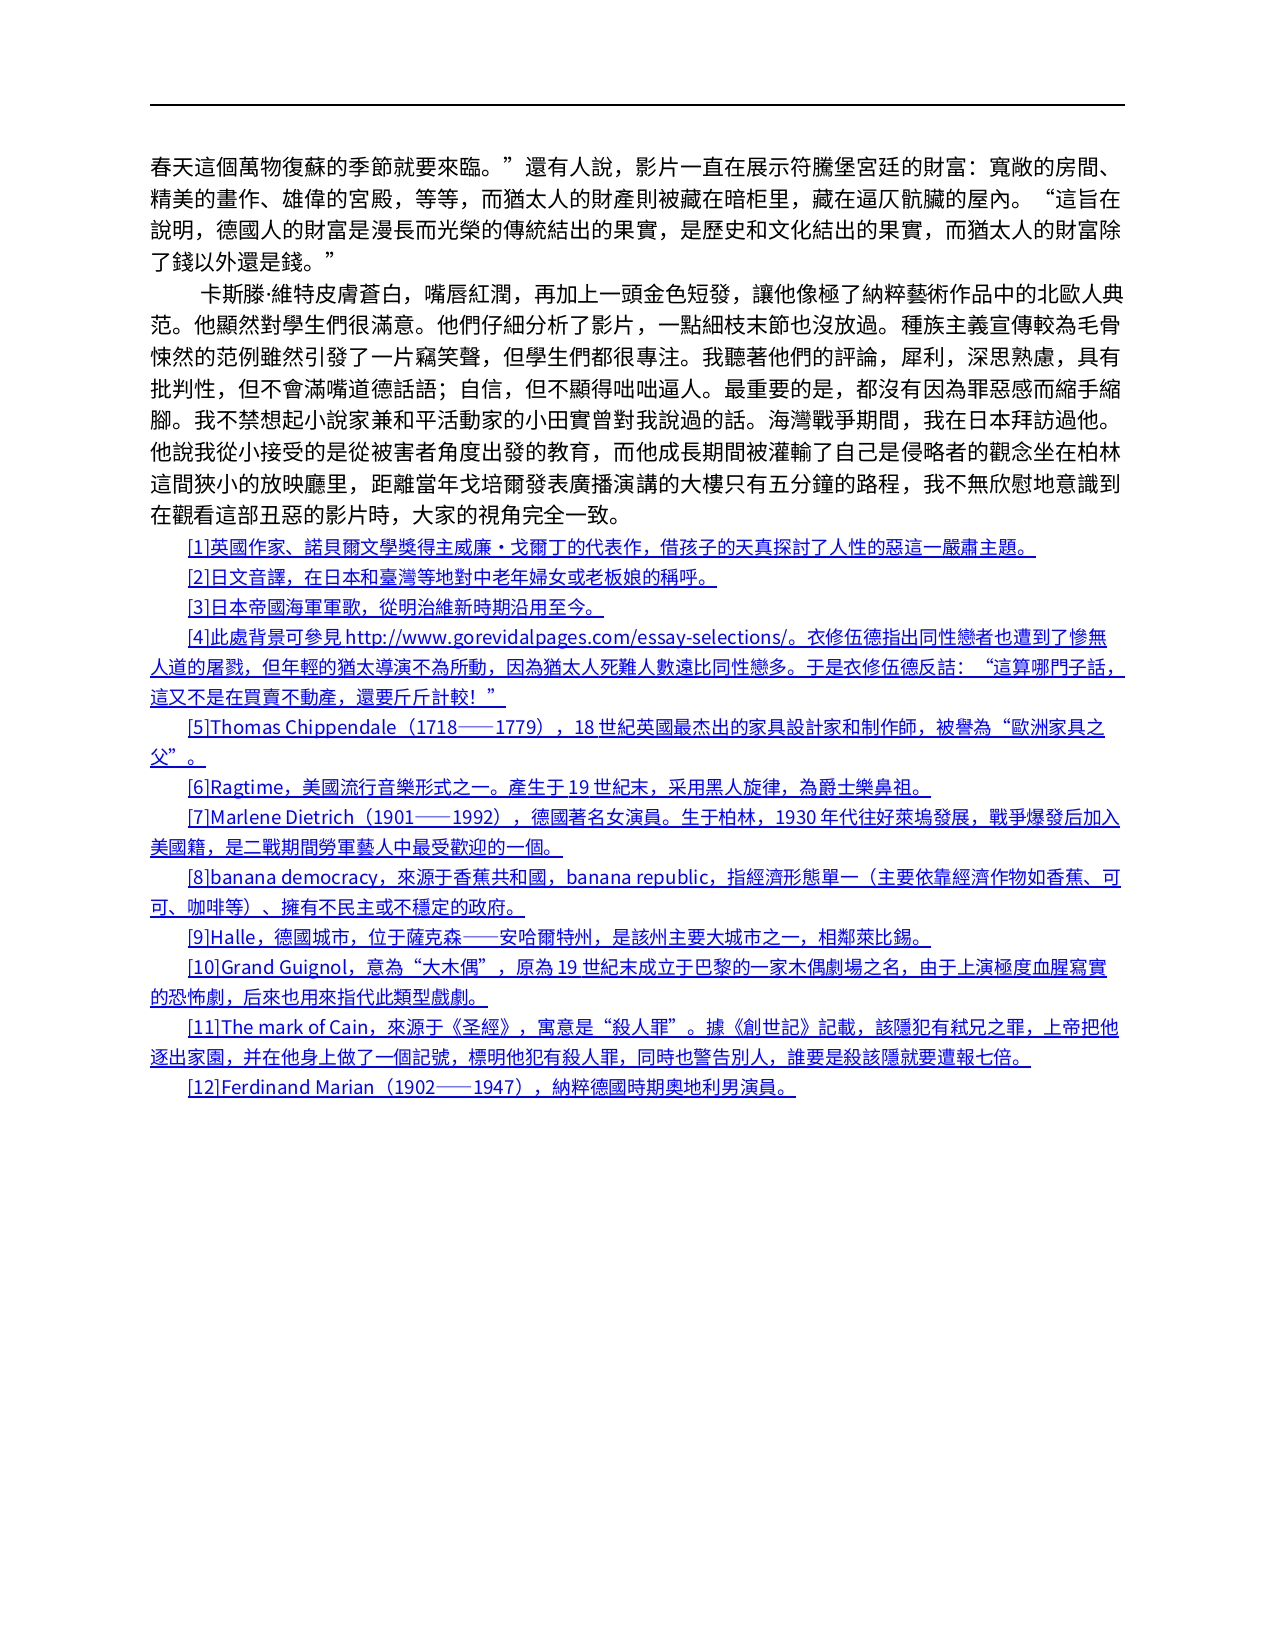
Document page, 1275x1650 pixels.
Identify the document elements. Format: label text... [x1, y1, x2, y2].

text 卡斯滕·維特皮膚蒼白，嘴唇紅潤，再加上一頭金色短發，讓他像極了納粹藝術作品中的北歐人典范。他顯然對學生們很滿意。他們仔細分析了影片，一點細枝末節也沒放過。種族主義宣傳較為毛骨悚然的范例雖然引發了一片竊笑聲，但學生們都很專注。我聽著他們的評論，犀利，深思熟慮，具有批判性，但不會滿嘴道德話語；自信，但不顯得咄咄逼人。最重要的是，都沒有因為罪惡感而縮手縮腳。我不禁想起小說家兼和平活動家的小田實曾對我說過的話。海灣戰爭期間，我在日本拜訪過他。他說我從小接受的是從被害者角度出發的教育，而他成長期間被灌輸了自己是侵略者的觀念坐在柏林這間狹小的放映廳里，距離當年戈培爾發表廣播演講的大樓只有五分鐘的路程，我不無欣慰地意識到，在觀看這部丑惡的影片時，大家的視角完全一致。 [150, 277, 1125, 530]
text [10]Grand Guignol，意為“大木偶”，原為19世紀末成立于巴黎的一家木偶劇場之名，由于上演極度血腥寫實的恐怖劇，后來也用來指代此類型戲劇。 [150, 950, 1125, 1010]
text [11]The mark of Cain，來源于《圣經》，寓意是“殺人罪”。據《創世記》記載，該隱犯有弒兄之罪，上帝把他逐出家園，并在他身上做了一個記號，標明他犯有殺人罪，同時也警告別人，誰要是殺該隱就要遭報七倍。 [150, 1010, 1125, 1070]
text [1]英國作家、諾貝爾文學獎得主威廉·戈爾丁的代表作，借孩子的天真探討了人性的惡這一嚴肅主題。 [150, 530, 1125, 560]
text [9]Halle，德國城市，位于薩克森——安哈爾特州，是該州主要大城市之一，相鄰萊比錫。 [150, 920, 1125, 950]
text [3]日本帝國海軍軍歌，從明治維新時期沿用至今。 [150, 590, 1125, 620]
text [4]此處背景可參見http://www.gorevidalpages.com/essay-selections/。衣修伍德指出同性戀者也遭到了慘無人道的屠戮，但年輕的猶太導演不為所動，因為猶太人死難人數遠比同性戀多。于是衣修伍德反詰：“這算哪門子話，這又不是在買賣不動產，還要斤斤計較！” [150, 678, 1125, 710]
text [6]Ragtime，美國流行音樂形式之一。產生于19世紀末，采用黑人旋律，為爵士樂鼻祖。 [150, 770, 1125, 800]
text [4]此處背景可參見http://www.gorevidalpages.com/essay-selections/。衣修伍德指出同性戀者也遭到了慘無人道的屠戮，但年輕的猶太導演不為所動，因為猶太人死難人數遠比同性戀多。于是衣修伍德反詰：“這算哪門子話，這又不是在買賣不動產，還要斤斤計較！” [150, 620, 1125, 676]
text [7]Marlene Dietrich（1901——1992），德國著名女演員。生于柏林，1930年代往好萊塢發展，戰爭爆發后加入美國籍，是二戰期間勞軍藝人中最受歡迎的一個。 [150, 800, 1125, 860]
text [12]Ferdinand Marian（1902——1947），納粹德國時期奧地利男演員。 [150, 1070, 1125, 1100]
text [150, 150, 1125, 277]
text [5]Thomas Chippendale（1718——1779），18世紀英國最杰出的家具設計家和制作師，被譽為“歐洲家具之父”。 [150, 710, 1125, 770]
text [8]banana democracy，來源于香蕉共和國，banana republic，指經濟形態單一（主要依靠經濟作物如香蕉、可可、咖啡等）、擁有不民主或不穩定的政府。 [150, 860, 1125, 920]
text [2]日文音譯，在日本和臺灣等地對中老年婦女或老板娘的稱呼。 [150, 560, 1125, 590]
